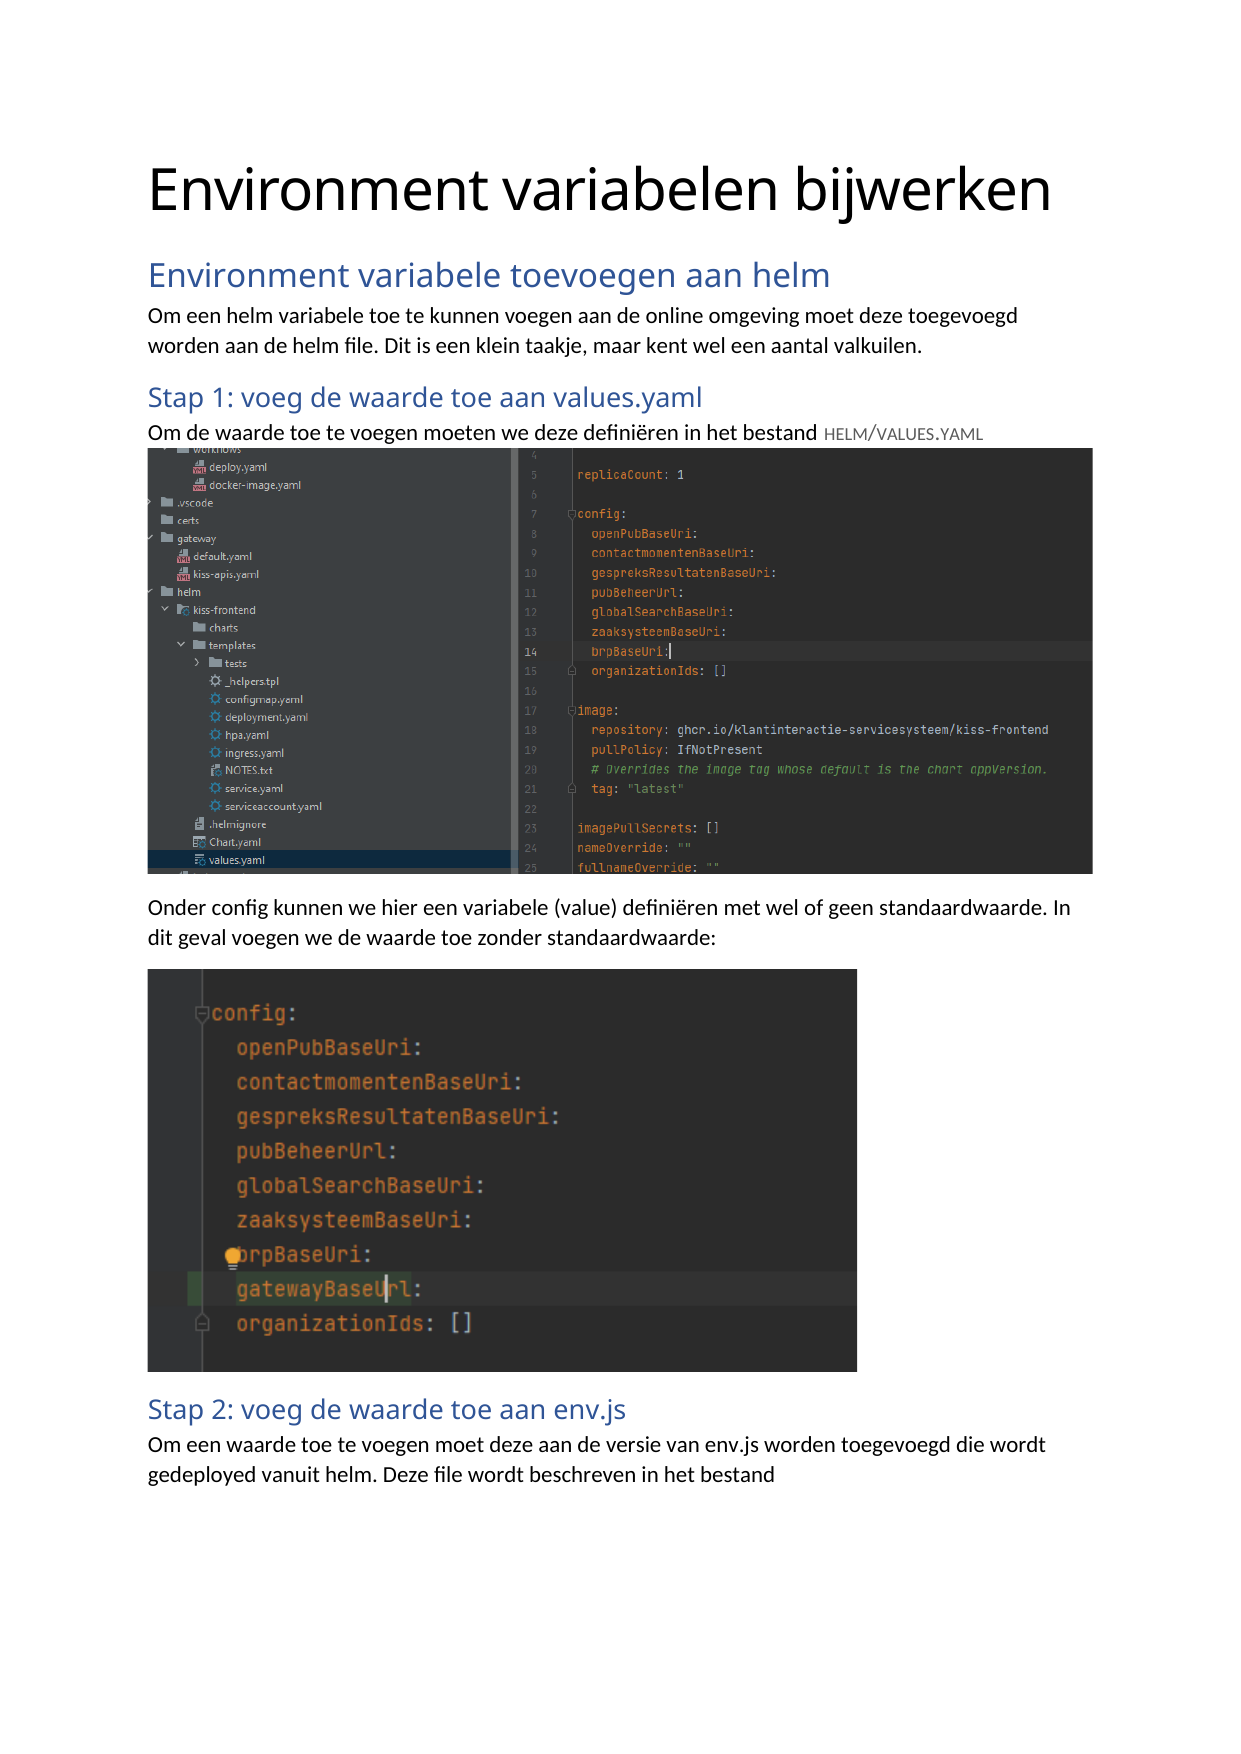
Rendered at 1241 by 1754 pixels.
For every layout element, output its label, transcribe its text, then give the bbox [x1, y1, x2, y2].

text Om de waarde toe te voegen moeten we deze definiëren in het bestand helm/values.yaml [148, 418, 1093, 448]
picture [147, 448, 1093, 874]
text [148, 1430, 1093, 1488]
text Onder config kunnen we hier een variabele (value) definiëren met wel of geen standaardwaarde. In dit geval voegen we de waarde toe zonder standaardwaarde: [148, 893, 1093, 951]
subtitle Stap 2: voeg de waarde toe aan env.js [148, 1390, 1093, 1427]
text Om een helm variabele toe te kunnen voegen aan de online omgeving moet deze toegevoegd worden aan de helm file. Dit is een klein taakje, maar kent wel een aantal valkuilen. [148, 301, 1093, 359]
subtitle Stap 1: voeg de waarde toe aan values.yaml [148, 378, 1093, 415]
title Environment variabelen bijwerken [148, 148, 1093, 227]
subtitle Environment variabele toevoegen aan helm [148, 252, 1093, 297]
picture [147, 969, 858, 1372]
